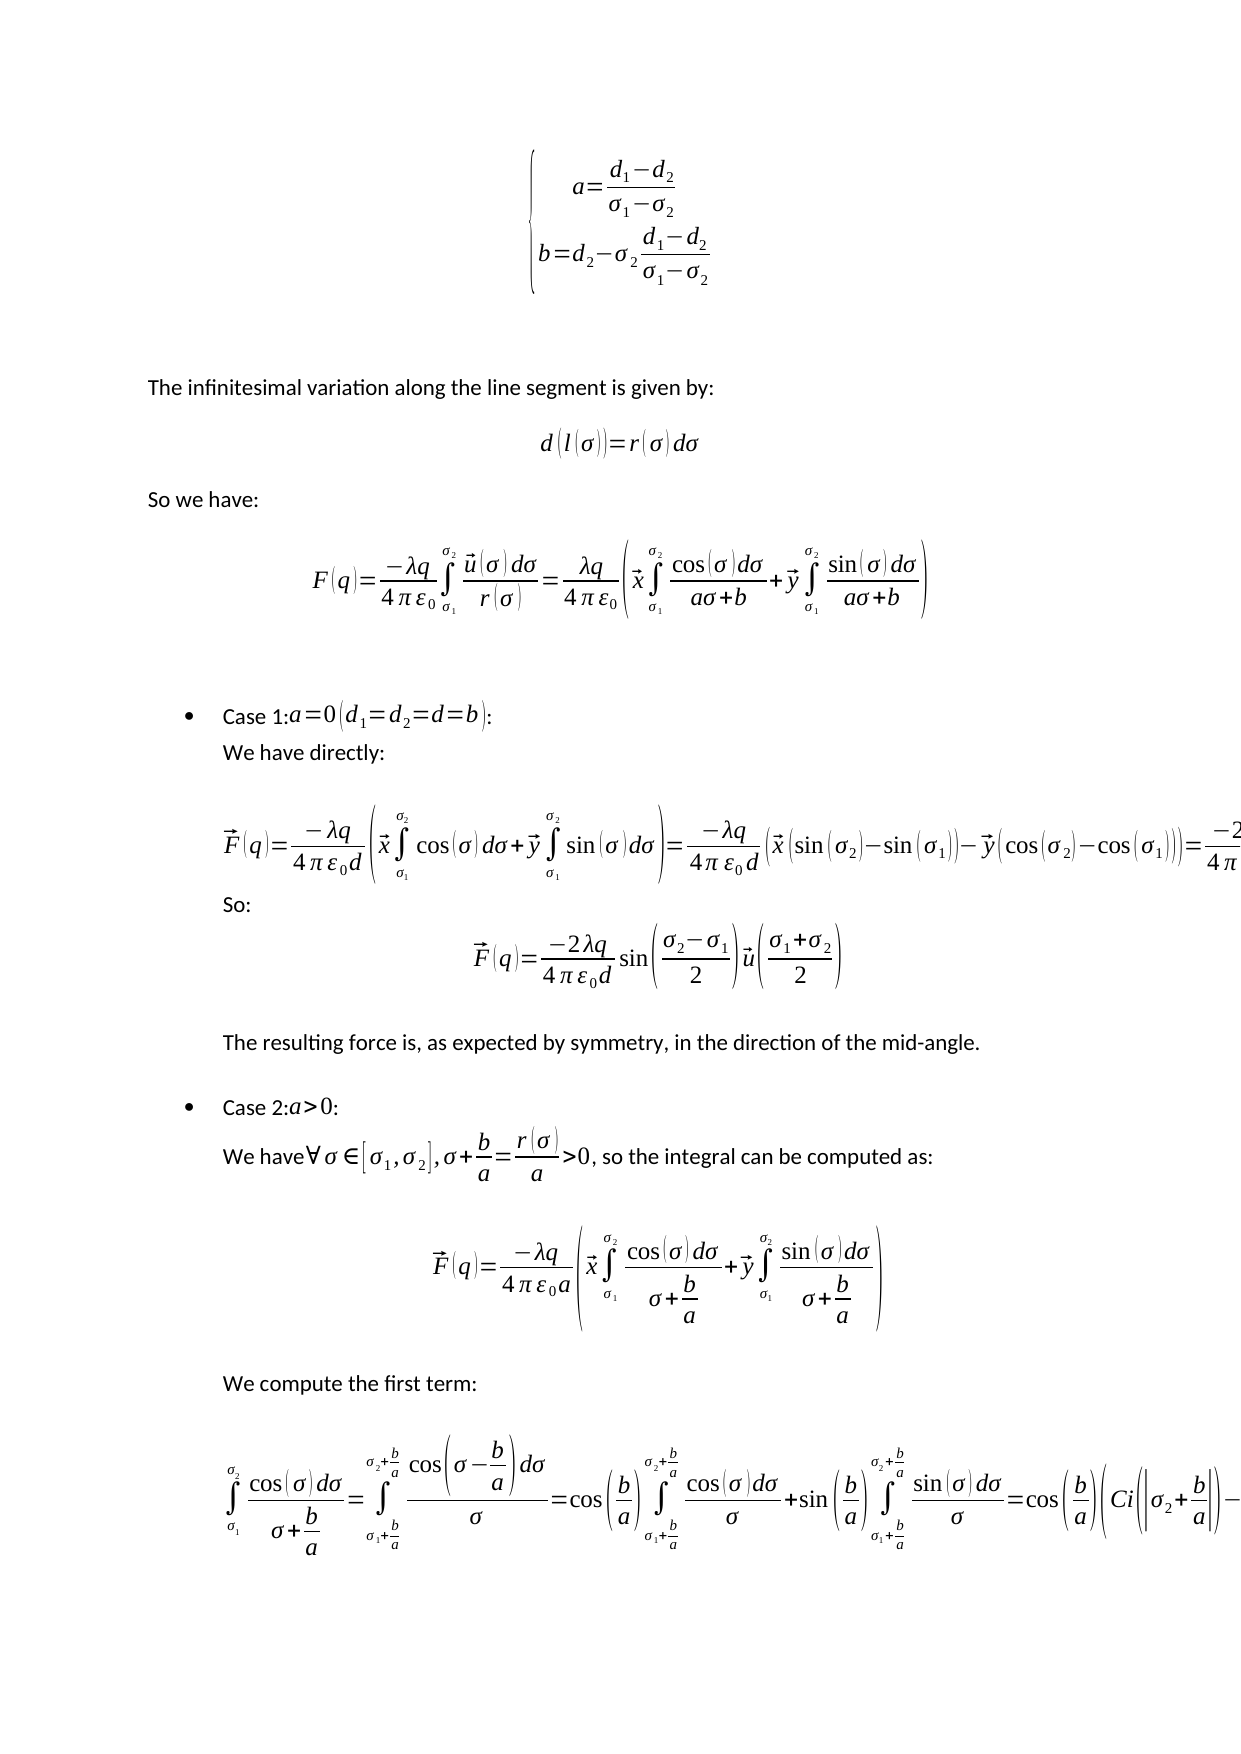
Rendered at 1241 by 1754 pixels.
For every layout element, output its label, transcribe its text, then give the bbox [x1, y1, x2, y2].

list So: [223, 890, 1093, 918]
list The resulting force is, as expected by symmetry, in the direction of the mid-angle. [223, 1028, 1093, 1056]
list We have directly: [223, 738, 1093, 766]
list Case 2:: [185, 1093, 1093, 1121]
list Case 1:: [185, 699, 1093, 733]
text So we have: [148, 485, 1093, 513]
list We have, so the integral can be computed as: [223, 1125, 1093, 1187]
list We compute the first term: [223, 1369, 1093, 1397]
text The infinitesimal variation along the line segment is given by: [148, 373, 1093, 401]
